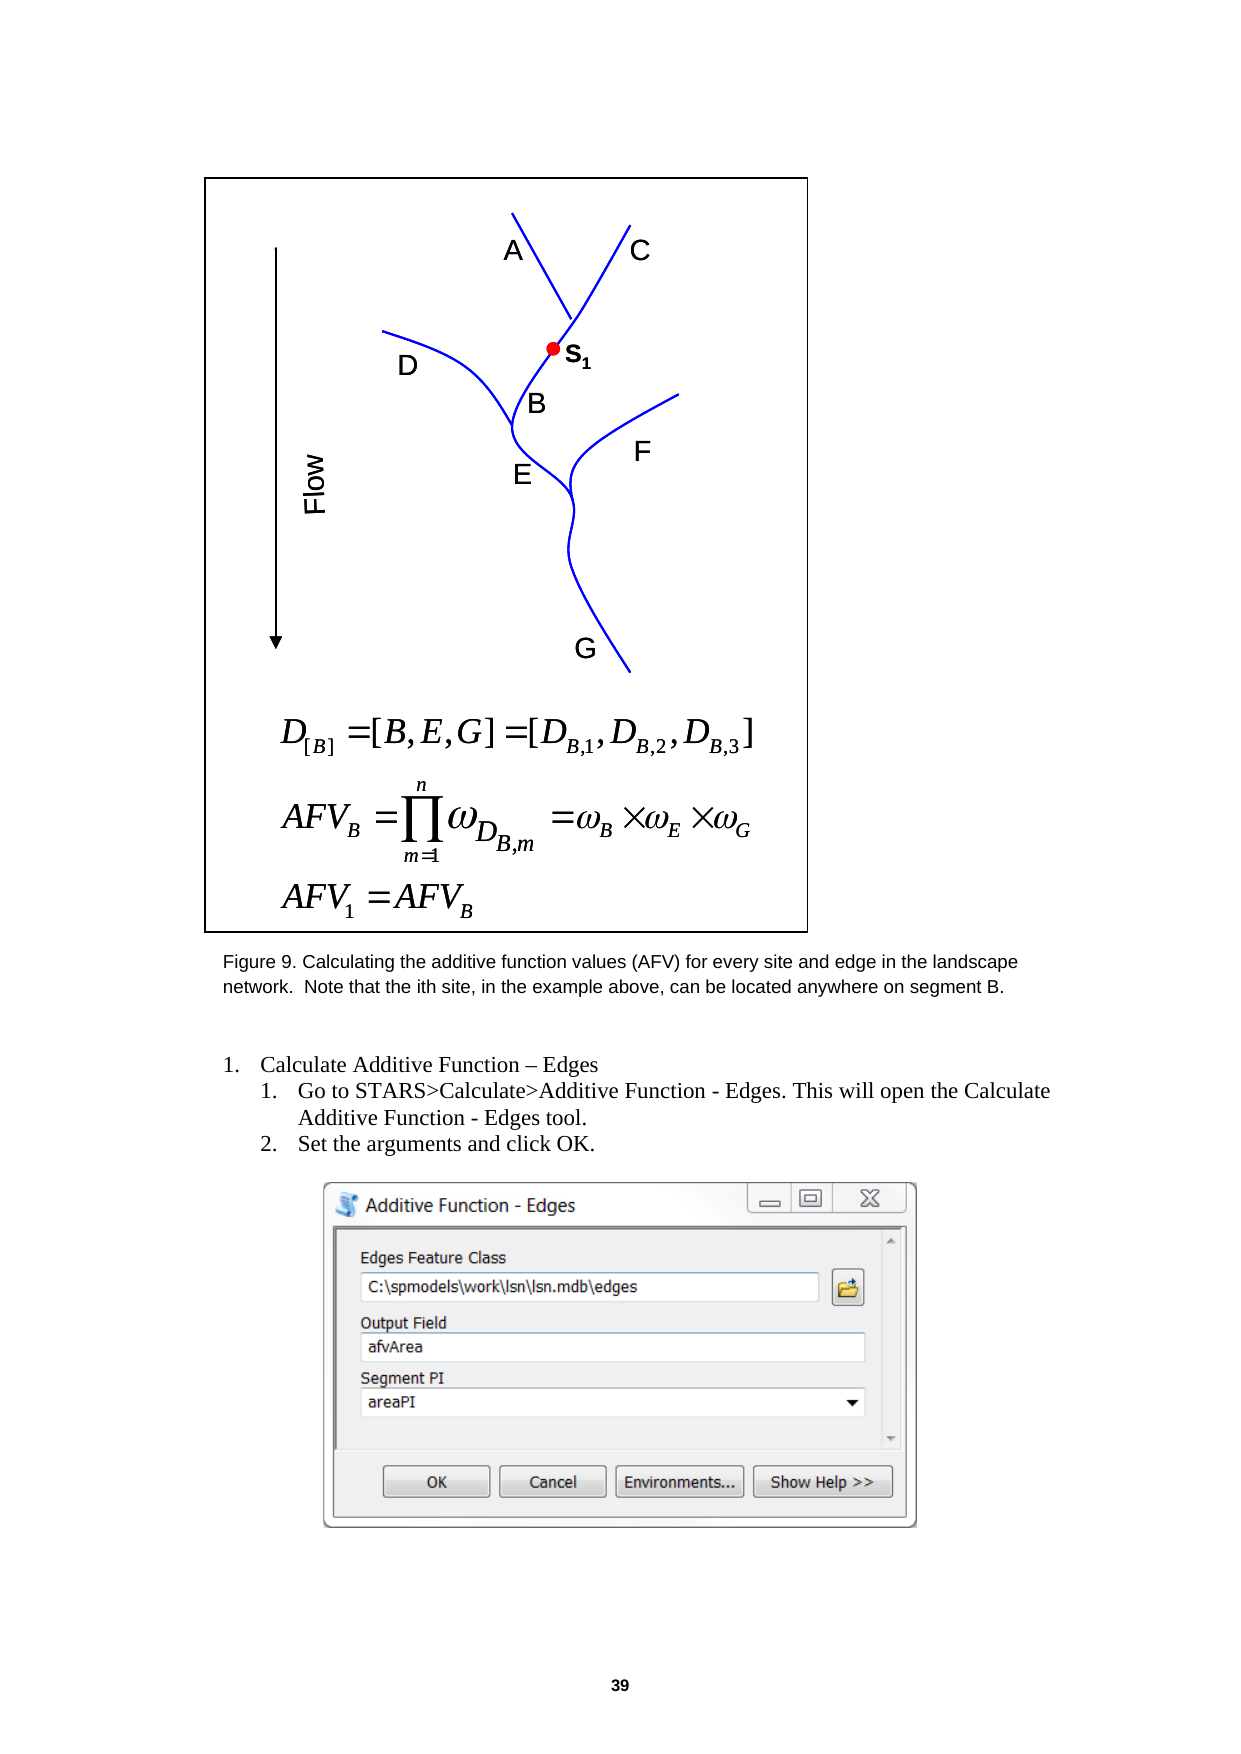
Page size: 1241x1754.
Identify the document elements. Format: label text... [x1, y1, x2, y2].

list Set the arguments and click OK. [260, 1130, 1092, 1156]
list Go to STARS>Calculate>Additive Function - Edges. This will open the Calculate Additive Function - Edges tool. [260, 1077, 1092, 1130]
text Figure 9. Calculating the additive function values (AFV) for every site and edge in the landscape network. Note that the ith site, in the example above, can be located anywhere on segment B. [223, 947, 1092, 997]
list Calculate Additive Function – Edges [223, 1051, 1092, 1077]
picture [323, 1182, 917, 1528]
